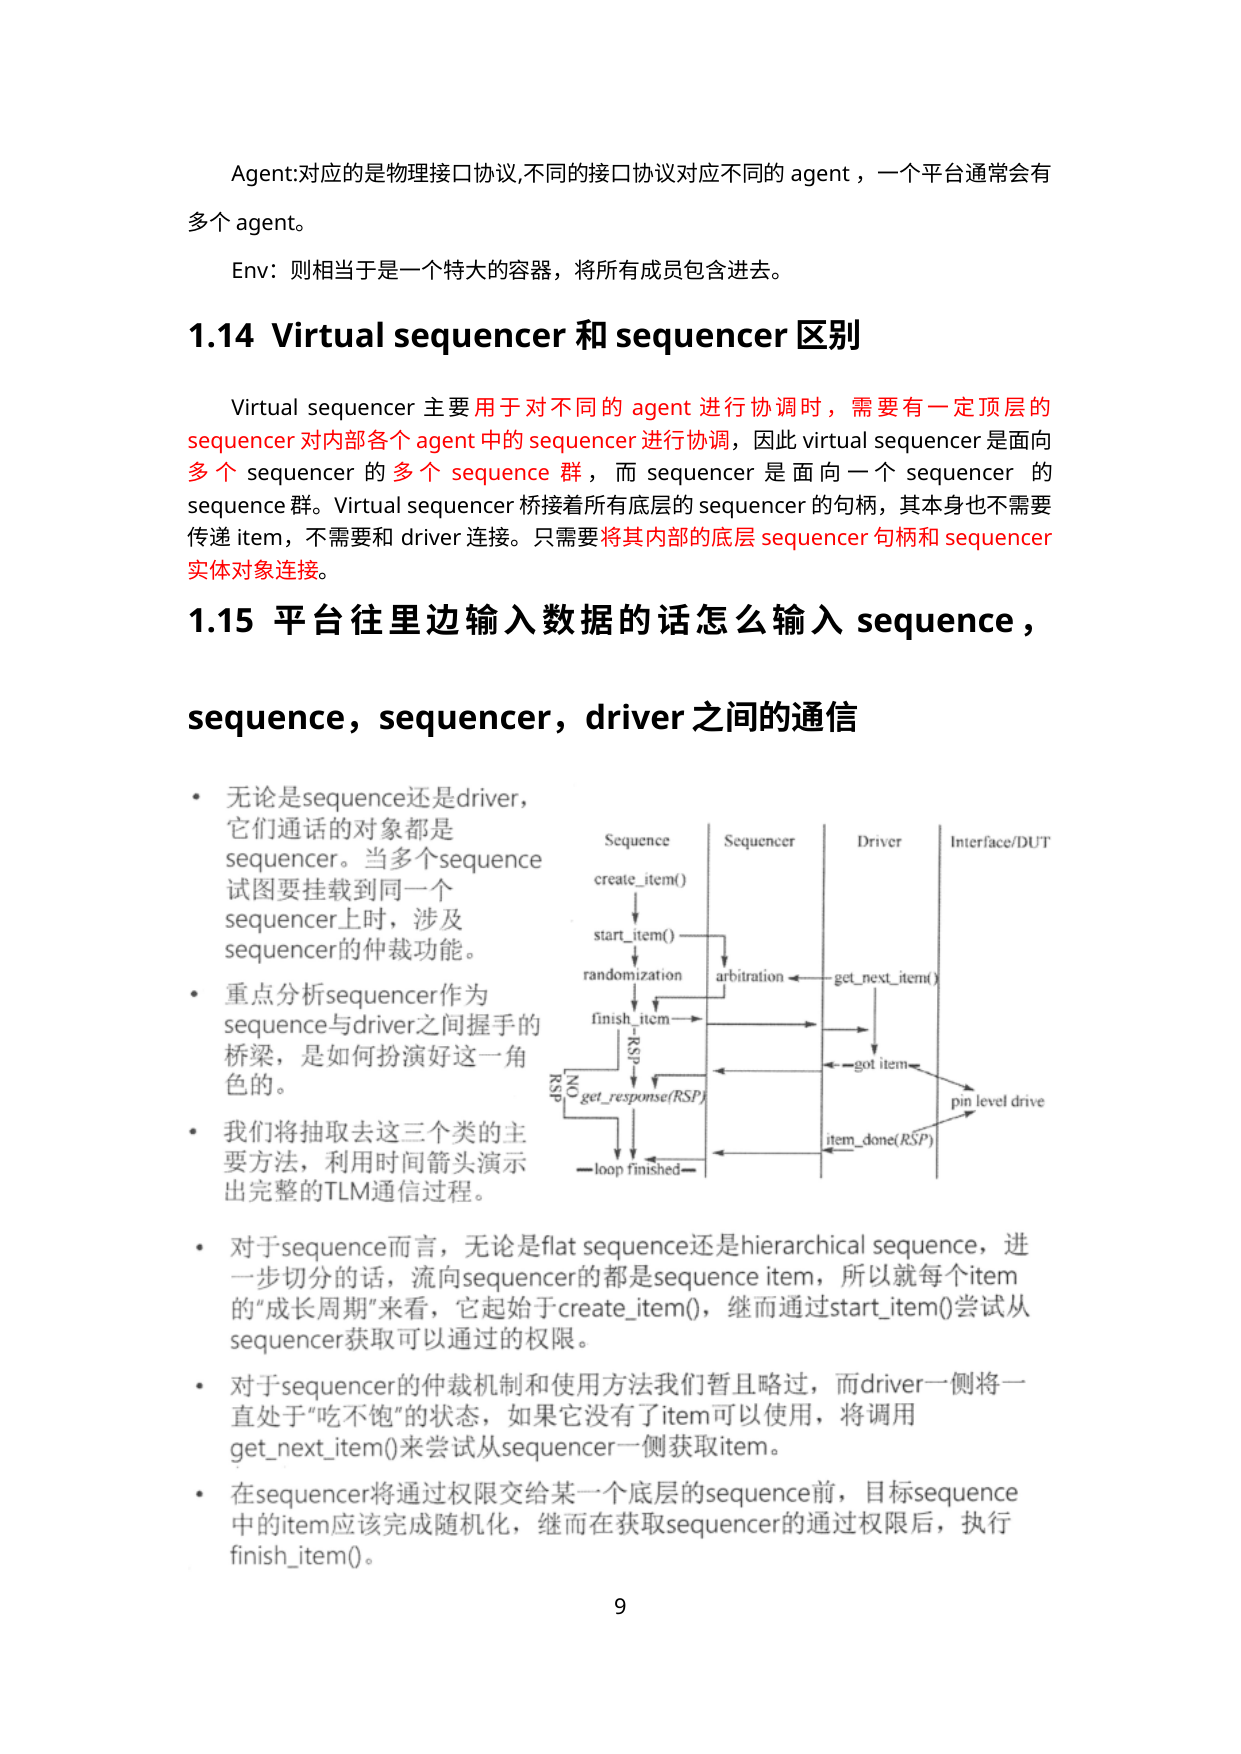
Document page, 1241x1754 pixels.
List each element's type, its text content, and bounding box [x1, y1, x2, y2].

text Virtual sequencer主要用于对不同的agent进行协调时，需要有一定顶层的sequencer对内部各个agent中的sequencer进行协调，因此 virtual sequencer是面向多个sequencer的多个sequence群，而sequencer是面向一个sequencer 的sequence群。Virtual sequencer桥接着所有底层的sequencer 的句柄，其本身也不需要传递item，不需要和 driver连接。只需要将其内部的底层sequencer句柄和sequencer 实体对象连接。 [187, 390, 1053, 585]
subtitle 1.14 Virtual sequencer 和sequencer区别 [187, 301, 1053, 366]
subtitle 1.15 平台往里边输入数据的话怎么输入sequence， sequence，sequencer，driver之间的通信 [187, 585, 1053, 748]
text Agent:对应的是物理接口协议,不同的接口协议对应不同的agent ，一个平台通常会有多个agent。 [187, 156, 1053, 237]
picture [187, 771, 1053, 1214]
picture [187, 1226, 1053, 1578]
text Env：则相当于是一个特大的容器，将所有成员包含进去。 [187, 253, 1053, 285]
